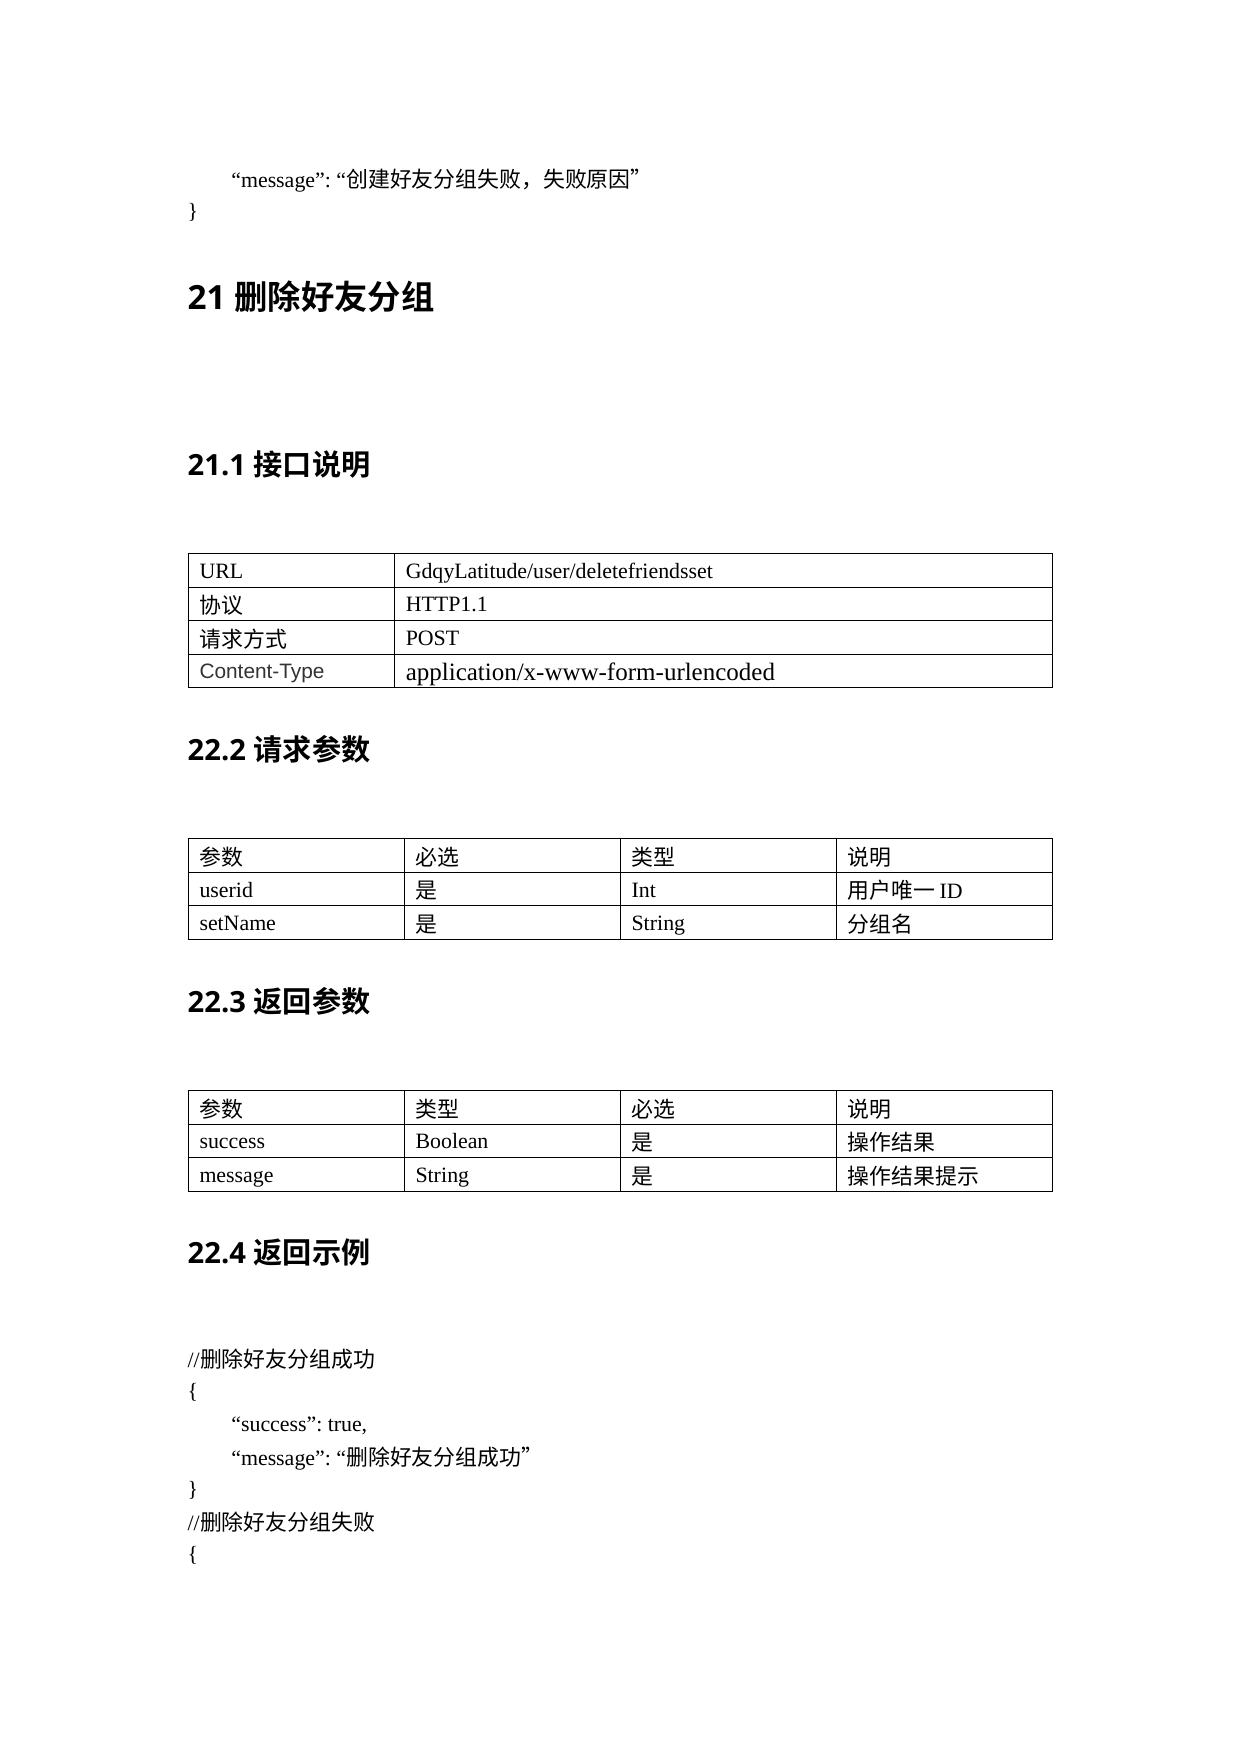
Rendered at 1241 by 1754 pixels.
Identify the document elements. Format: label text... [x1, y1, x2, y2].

table_cell success [189, 1125, 404, 1157]
table_cell 是 [405, 873, 620, 905]
text { [187, 1537, 1053, 1569]
table_cell Int [621, 873, 836, 905]
table_cell Boolean [405, 1125, 620, 1157]
table_header 参数 [189, 839, 404, 872]
text //删除好友分组失败 [187, 1504, 1053, 1537]
table_cell Content-Type [189, 655, 394, 687]
table_header 类型 [621, 839, 836, 872]
table_cell String [405, 1158, 620, 1191]
table_cell 协议 [189, 588, 394, 620]
table_cell String [621, 906, 836, 939]
table_cell application/x-www-form-urlencoded [395, 655, 1052, 687]
text } [187, 194, 1053, 227]
subtitle 22.2 请求参数 [187, 715, 1053, 780]
table_header URL [189, 554, 394, 587]
subtitle 22.3 返回参数 [187, 967, 1053, 1032]
subtitle 21.1 接口说明 [187, 430, 1053, 495]
table_header 说明 [837, 1091, 1052, 1124]
table_cell 请求方式 [189, 621, 394, 654]
text { [187, 1374, 1053, 1407]
subtitle 21 删除好友分组 [187, 262, 1053, 327]
table_cell 用户唯一ID [837, 873, 1052, 905]
table_cell HTTP1.1 [395, 588, 1052, 620]
table_cell message [189, 1158, 404, 1191]
text “success”: true, [187, 1407, 1053, 1439]
table_cell 是 [621, 1158, 836, 1191]
table_cell POST [395, 621, 1052, 654]
subtitle 22.4 返回示例 [187, 1219, 1053, 1284]
table_cell 分组名 [837, 906, 1052, 939]
table_cell userid [189, 873, 404, 905]
table_cell 是 [621, 1125, 836, 1157]
table_header 类型 [405, 1091, 620, 1124]
text } [187, 1472, 1053, 1504]
text “message”: “创建好友分组失败，失败原因” [187, 162, 1053, 194]
table_header 必选 [621, 1091, 836, 1124]
table_cell 是 [405, 906, 620, 939]
table_header 必选 [405, 839, 620, 872]
table_header 参数 [189, 1091, 404, 1124]
text //删除好友分组成功 [187, 1342, 1053, 1374]
table_cell 操作结果提示 [837, 1158, 1052, 1191]
table_header 说明 [837, 839, 1052, 872]
table_header GdqyLatitude/user/deletefriendsset [395, 554, 1052, 587]
table_cell 操作结果 [837, 1125, 1052, 1157]
text “message”: “删除好友分组成功” [187, 1439, 1053, 1472]
table_cell setName [189, 906, 404, 939]
